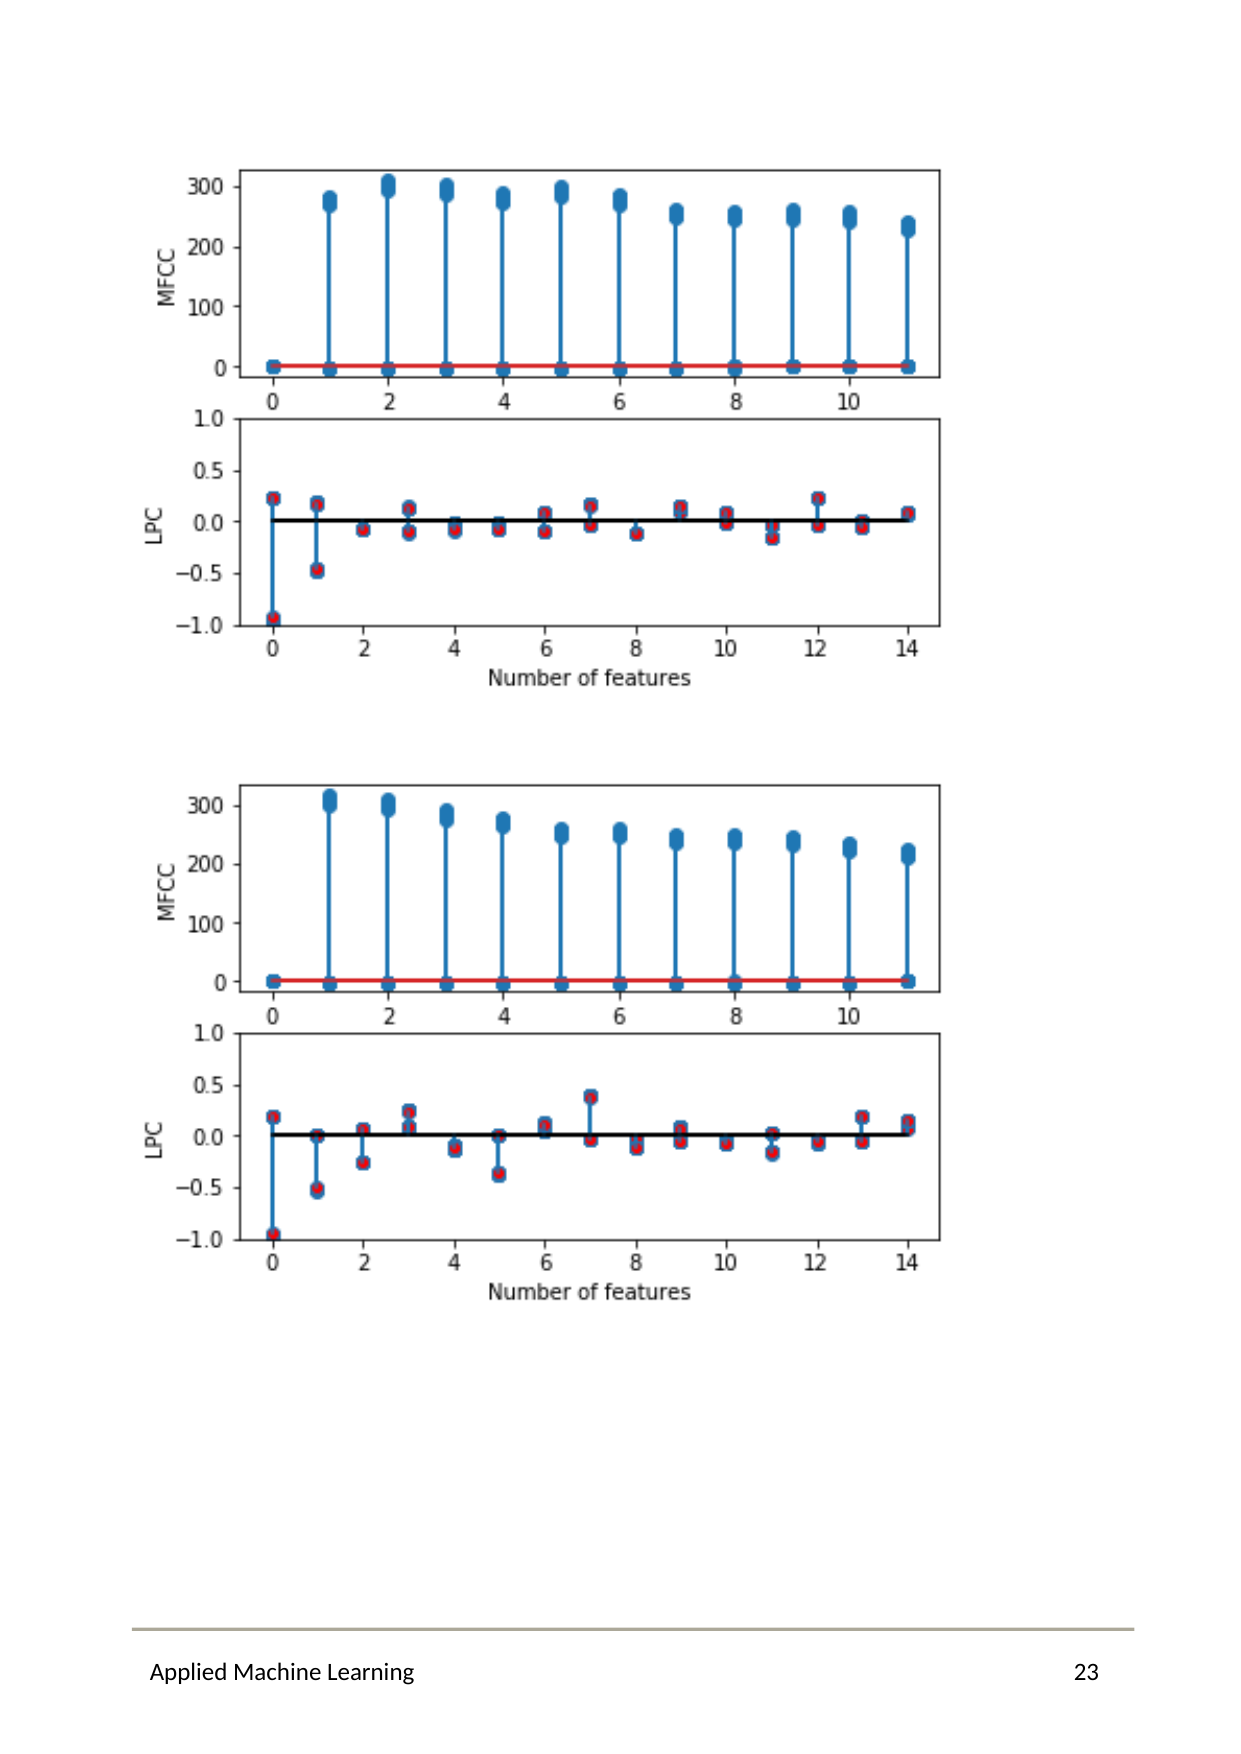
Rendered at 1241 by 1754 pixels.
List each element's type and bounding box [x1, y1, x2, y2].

picture [132, 150, 959, 705]
picture [132, 764, 959, 1319]
